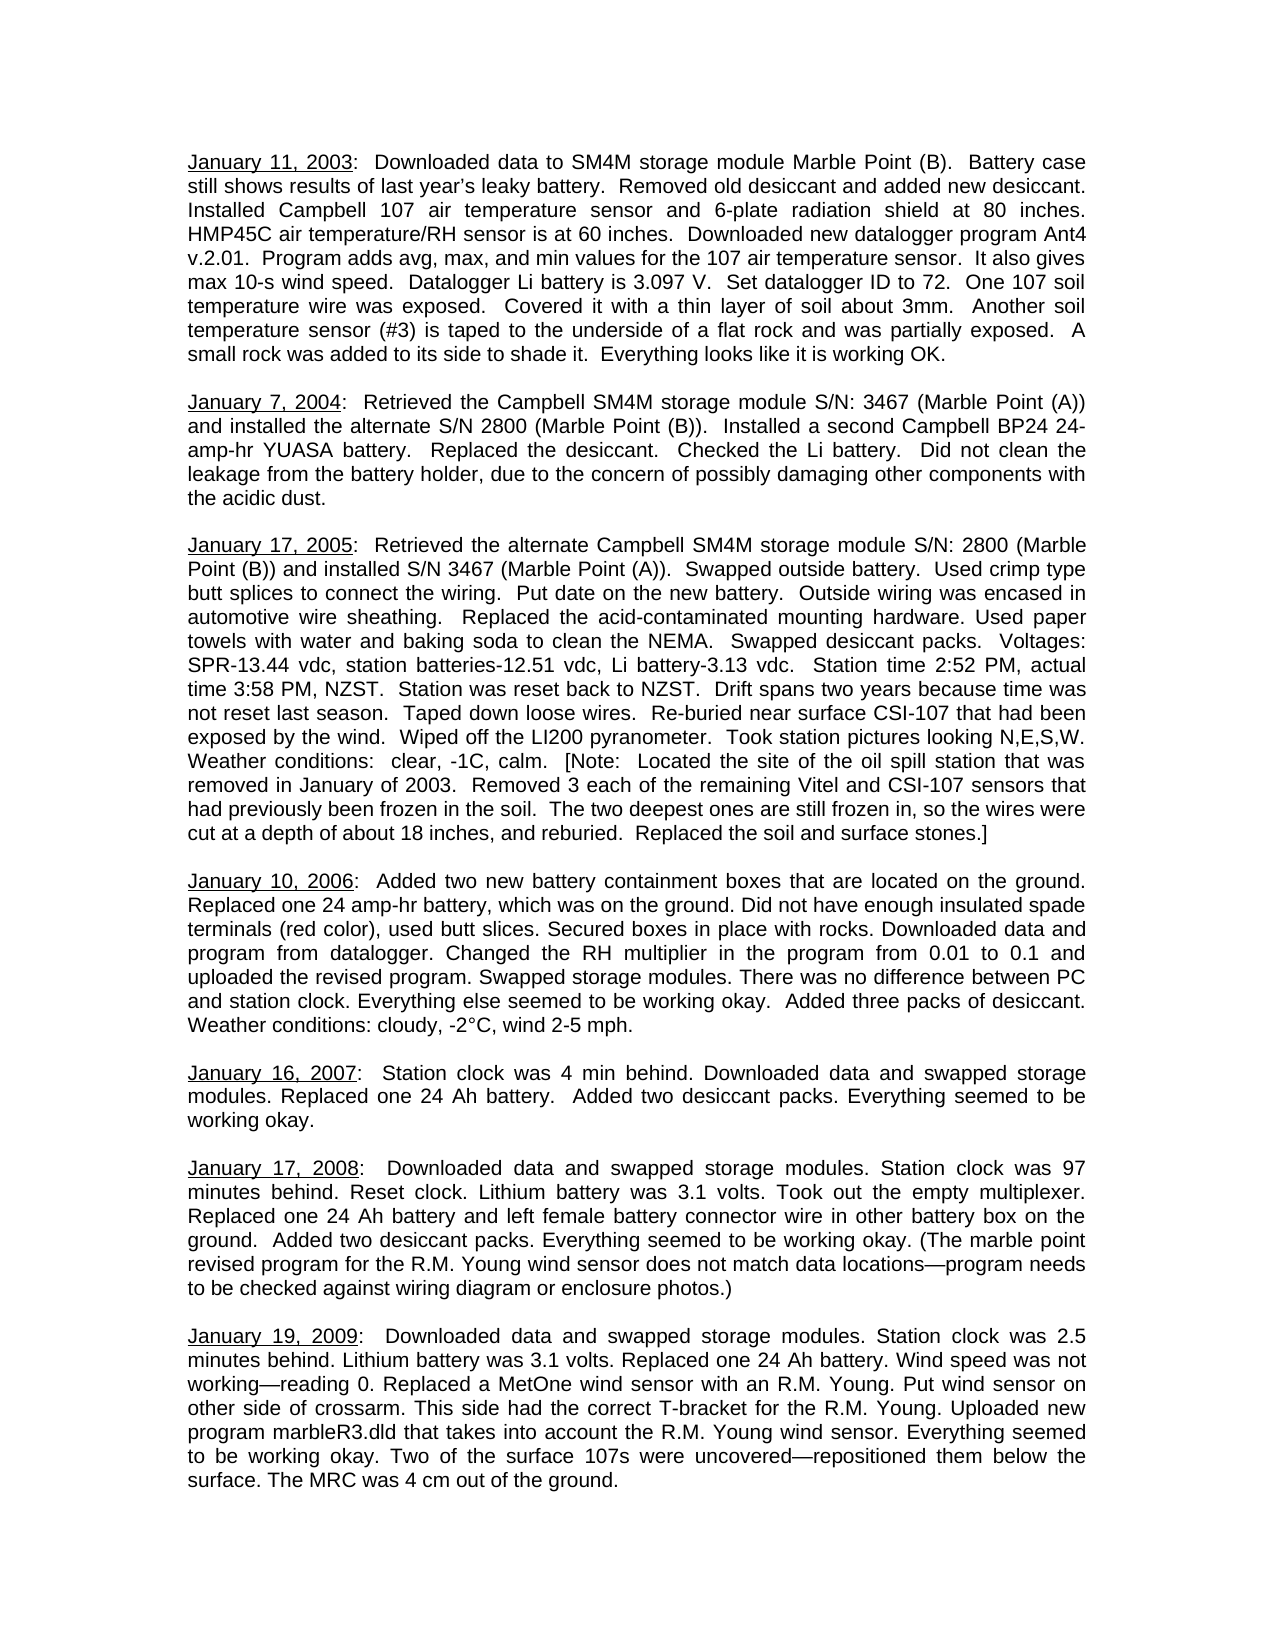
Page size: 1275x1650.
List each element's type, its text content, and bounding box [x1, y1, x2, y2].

text January 16, 2007: Station clock was 4 min behind. Downloaded data and swapped storage modules. Replaced one 24 Ah battery. Added two desiccant packs. Everything seemed to be working okay. [187, 1060, 1087, 1132]
text January 17, 2008: Downloaded data and swapped storage modules. Station clock was 97 minutes behind. Reset clock. Lithium battery was 3.1 volts. Took out the empty multiplexer. Replaced one 24 Ah battery and left female battery connector wire in other battery box on the ground. Added two desiccant packs. Everything seemed to be working okay. (The marble point revised program for the R.M. Young wind sensor does not match data locations—program needs to be checked against wiring diagram or enclosure photos.) [187, 1156, 1087, 1300]
text : Retrieved the alternate Campbell SM4M storage module S/N: 2800 (Marble Point (B)) and installed S/N 3467 (Marble Point (A)). Swapped outside battery. Used crimp type butt splices to connect the wiring. Put date on the new battery. Outside wiring was encased in automotive wire sheathing. Replaced the acid-contaminated mounting hardware. Used paper towels with water and baking soda to clean the NEMA. Swapped desiccant packs. Voltages: SPR-13.44 vdc, station batteries-12.51 vdc, Li battery-3.13 vdc. Station time , actual time , NZST. Station was reset back to NZST. Drift spans two years because time was not reset last season. Taped down loose wires. Re-buried near surface CSI-107 that had been exposed by the wind. Wiped off the LI200 pyranometer. Took station pictures looking N,E,S,W. Weather conditions: clear, -1C, calm. [Note: Located the site of the oil spill station that was removed in January of 2003. Removed 3 each of the remaining Vitel and CSI-107 sensors that had previously been frozen in the soil. The two deepest ones are still frozen in, so the wires were cut at a depth of about 18 inches, and reburied. Replaced the soil and surface stones.] [187, 533, 1087, 845]
text : Downloaded data to SM4M storage module Marble Point (B). case still shows results of last year’s leaky battery. Removed old desiccant and added new desiccant. Installed 107 air temperature sensor and 6-plate radiation shield at 80 inches. HMP45C air temperature/RH sensor is at 60 inches. Downloaded new datalogger program Ant4 v.2.01. Program adds avg, max, and min values for the 107 air temperature sensor. It also gives max 10-s wind speed. Datalogger Li battery is 3.097 V. Set datalogger ID to 72. One 107 soil temperature wire was exposed. Covered it with a thin layer of soil about 3mm. Another soil temperature sensor (#3) is taped to the underside of a flat rock and was partially exposed. A small rock was added to its side to shade it. Everything looks like it is working OK. [187, 150, 1087, 366]
text : Retrieved the Campbell SM4M storage module S/N: 3467 (Marble Point (A)) and installed the alternate S/N 2800 (Marble Point (B)). Installed a second Campbell BP24 24-amp-hr YUASA battery. Replaced the desiccant. Checked the Li battery. Did not clean the leakage from the battery holder, due to the concern of possibly damaging other components with the acidic dust. [187, 389, 1087, 509]
text January 19, 2009: Downloaded data and swapped storage modules. Station clock was 2.5 minutes behind. Lithium battery was 3.1 volts. Replaced one 24 Ah battery. Wind speed was not working—reading 0. Replaced a MetOne wind sensor with an R.M. Young. Put wind sensor on other side of crossarm. This side had the correct T-bracket for the R.M. Young. Uploaded new program marbleR3.dld that takes into account the R.M. Young wind sensor. Everything seemed to be working okay. Two of the surface 107s were uncovered—repositioned them below the surface. The MRC was 4 cm out of the ground. [187, 1324, 1087, 1492]
text : Added two new battery containment boxes that are located on the ground. Replaced one 24 amp-hr battery, which was on the ground. Did not have enough insulated spade terminals (red color), used butt slices. Secured boxes in place with rocks. Downloaded data and program from datalogger. Changed the RH multiplier in the program from 0.01 to 0.1 and uploaded the revised program. Swapped storage modules. There was no difference between PC and station clock. Everything else seemed to be working okay. Added three packs of desiccant. Weather conditions: cloudy, -2°C, wind 2-5 mph. [187, 869, 1087, 1036]
